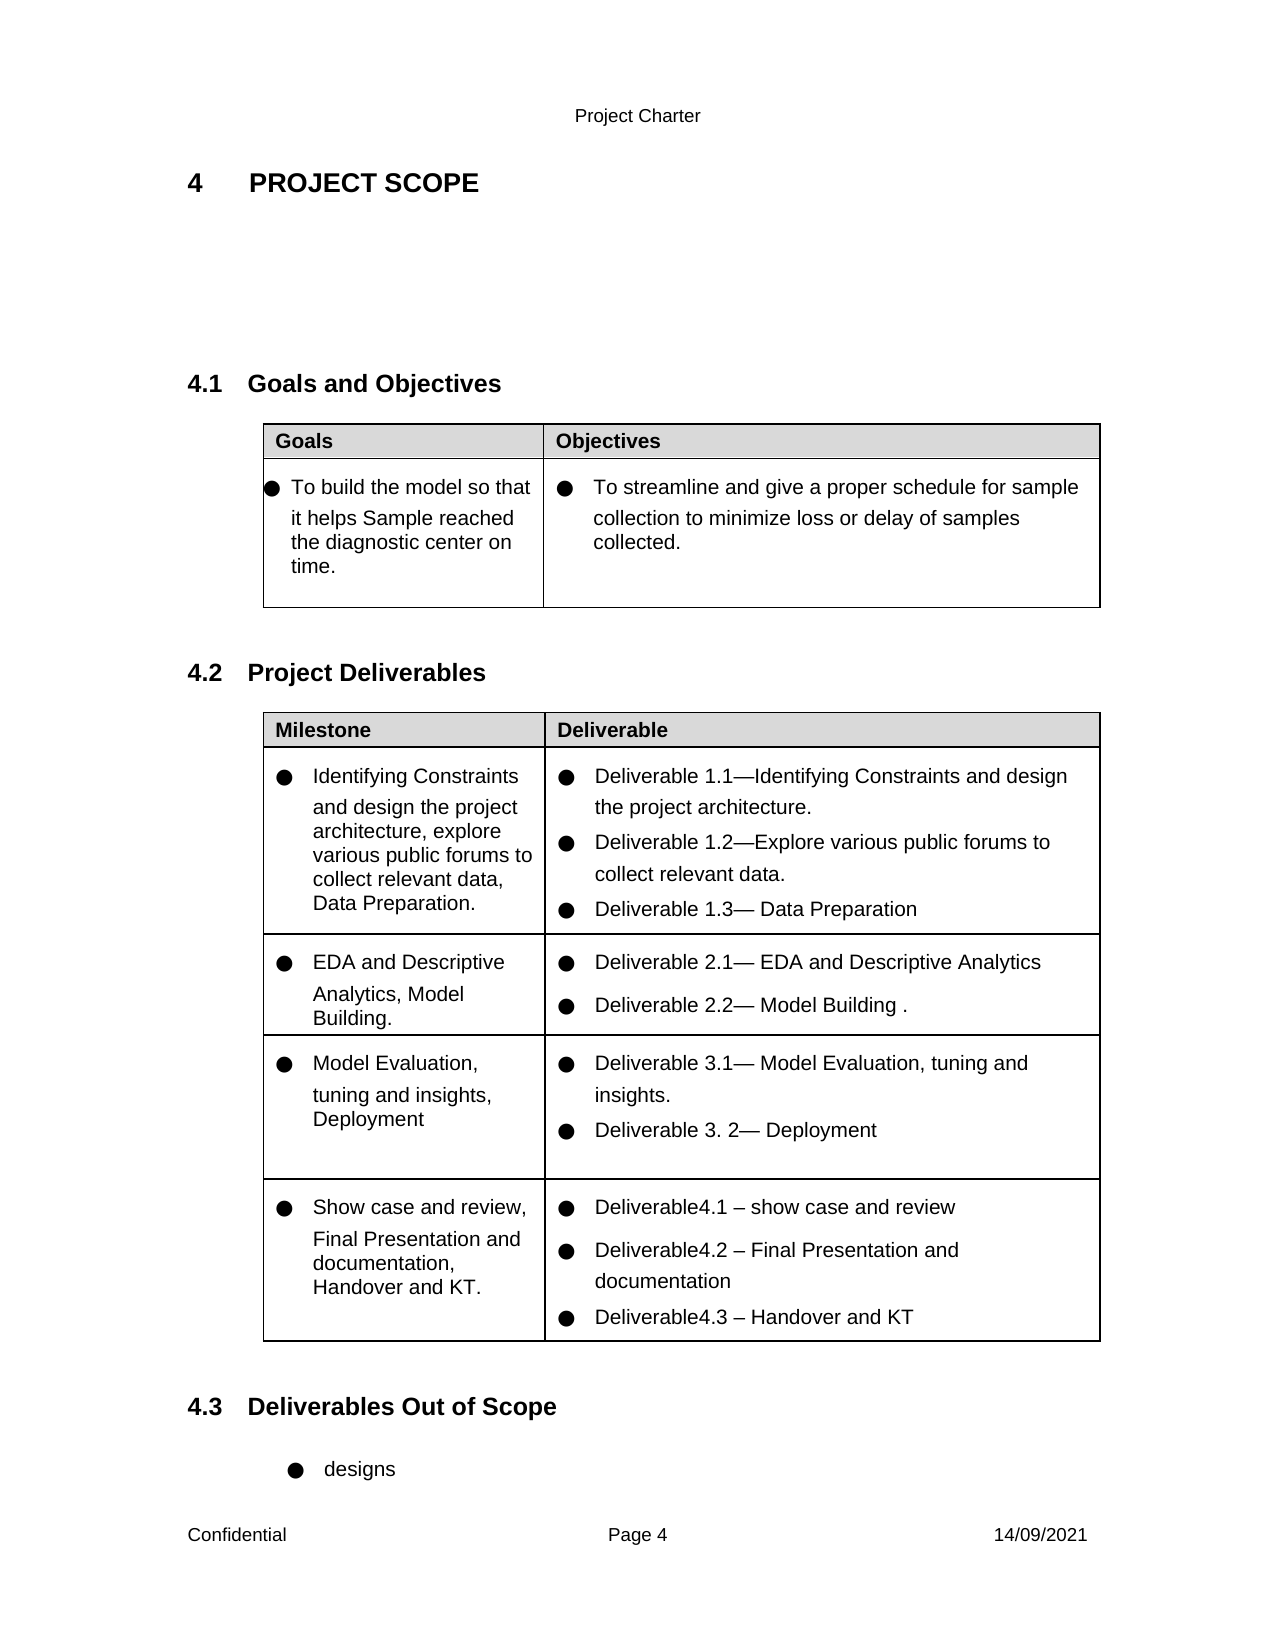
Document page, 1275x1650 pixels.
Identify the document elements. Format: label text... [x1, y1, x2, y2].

table_cell Model Evaluation, tuning and insights, Deployment [264, 1036, 544, 1178]
list designs [286, 1446, 1087, 1488]
subtitle PROJECT SCOPE [187, 167, 1087, 198]
table_cell Show case and review, Final Presentation and documentation, Handover and KT. [264, 1180, 544, 1340]
table_cell Deliverable4.1 – show case and review Deliverable4.2 – Final Presentation and documentation Deliverable4.3 – Handover and KT [546, 1180, 1099, 1340]
subtitle Goals and Objectives [187, 369, 1087, 398]
table_cell Deliverable 3.1— Model Evaluation, tuning and insights. Deliverable 3. 2— Deployment [546, 1036, 1099, 1178]
table_cell To streamline and give a proper schedule for sample collection to minimize loss or delay of samples collected. [544, 459, 1099, 606]
table_cell Identifying Constraints and design the project architecture, explore various public forums to collect relevant data, Data Preparation. [264, 748, 544, 933]
table_cell To build the model so that it helps Sample reached the diagnostic center on time. [264, 459, 543, 606]
subtitle Project Deliverables [187, 658, 1087, 687]
table_header Goals [264, 425, 543, 457]
table_cell Deliverable 2.1— EDA and Descriptive Analytics Deliverable 2.2— Model Building . [546, 935, 1099, 1034]
subtitle Deliverables Out of Scope [187, 1392, 1087, 1421]
table_header Deliverable [546, 713, 1099, 746]
table_header Milestone [264, 713, 544, 746]
table_cell EDA and Descriptive Analytics, Model Building. [264, 935, 544, 1034]
table_header Objectives [544, 425, 1099, 457]
table_cell Deliverable 1.1—Identifying Constraints and design the project architecture. Deliverable 1.2—Explore various public forums to collect relevant data. Deliverable 1.3— Data Preparation [546, 748, 1099, 933]
